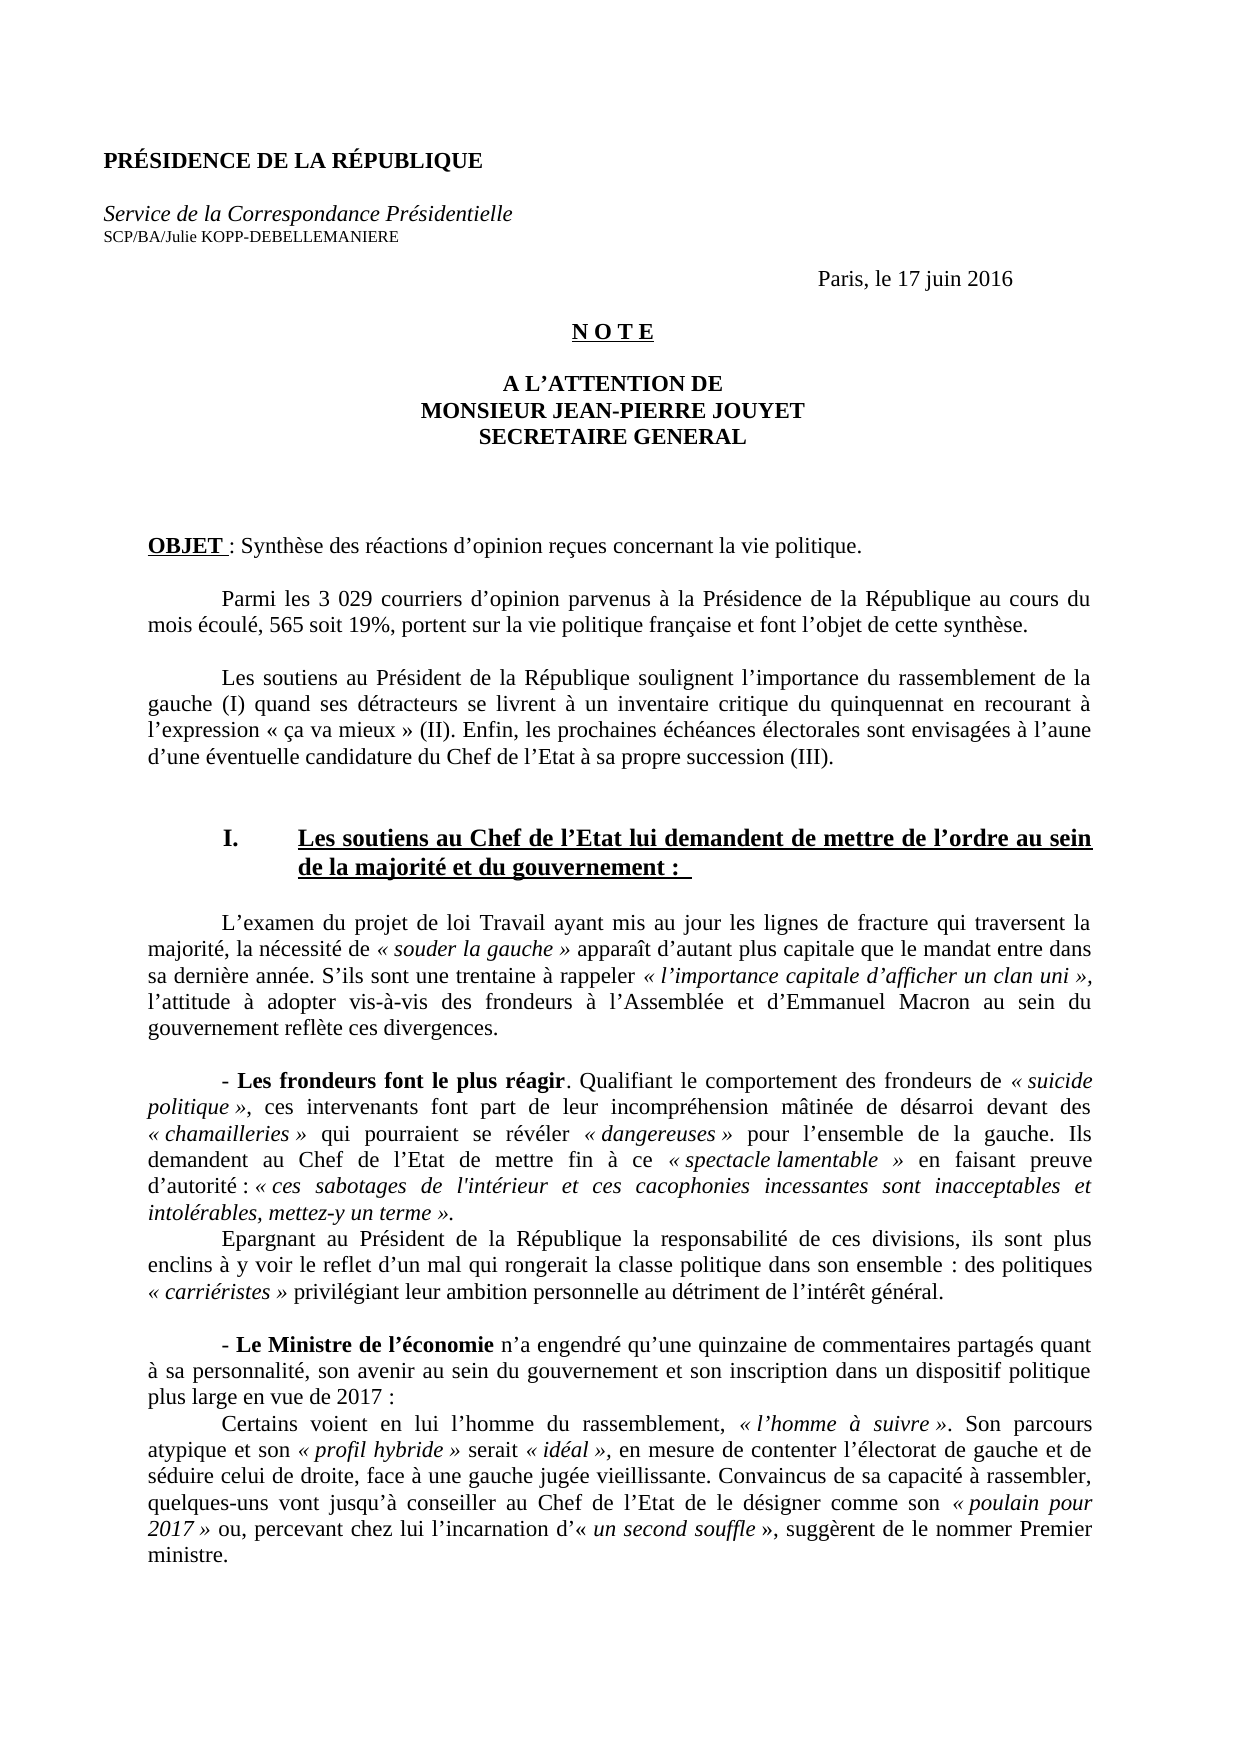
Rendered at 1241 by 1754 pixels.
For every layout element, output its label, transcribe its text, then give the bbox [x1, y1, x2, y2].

text A L’ATTENTION DE [133, 370, 1093, 397]
text N O T E [133, 318, 1093, 344]
text L’examen du projet de loi Travail ayant mis au jour les lignes de fracture qui traversent la majorité, la nécessité de « souder la gauche » apparaît d’autant plus capitale que le mandat entre dans sa dernière année. S’ils sont une trentaine à rappeler « l’importance capitale d’afficher un clan uni », l’attitude à adopter vis-à-vis des frondeurs à l’Assemblée et d’Emmanuel Macron au sein du gouvernement reflète ces divergences. [148, 909, 1093, 1041]
text Service de la Correspondance Présidentielle [103, 200, 1093, 227]
text Parmi les 3 029 courriers d’opinion parvenus à la Présidence de la République au cours du mois écoulé, 565 soit 19%, portent sur la vie politique française et font l’objet de cette synthèse. [148, 584, 1093, 637]
text MONSIEUR JEAN-PIERRE JOUYET [133, 397, 1093, 423]
text Paris, le 17 juin 2016 [664, 265, 1093, 291]
text SECRETAIRE GENERAL [133, 423, 1093, 449]
list Les soutiens au Chef de l’Etat lui demandent de mettre de l’ordre au sein de la majorité et du gouvernement : [223, 823, 1093, 881]
text Les soutiens au Président de la République soulignent l’importance du rassemblement de la gauche (I) quand ses détracteurs se livrent à un inventaire critique du quinquennat en recourant à l’expression « ça va mieux » (II). Enfin, les prochaines échéances électorales sont envisagées à l’aune d’une éventuelle candidature du Chef de l’Etat à sa propre succession (III). [148, 664, 1093, 769]
text - Les frondeurs font le plus réagir. Qualifiant le comportement des frondeurs de « suicide politique », ces intervenants font part de leur incompréhension mâtinée de désarroi devant des « chamailleries » qui pourraient se révéler « dangereuses » pour l’ensemble de la gauche. Ils demandent au Chef de l’Etat de mettre fin à ce « spectacle lamentable » en faisant preuve d’autorité : « ces sabotages de l'intérieur et ces cacophonies incessantes sont inacceptables et intolérables, mettez-y un terme ». [148, 1067, 1093, 1225]
text Epargnant au Président de la République la responsabilité de ces divisions, ils sont plus enclins à y voir le reflet d’un mal qui rongerait la classe politique dans son ensemble : des politiques « carriéristes » privilégiant leur ambition personnelle au détriment de l’intérêt général. [148, 1225, 1093, 1304]
text SCP/BA/Julie KOPP-DEBELLEMANIERE [103, 227, 1093, 246]
text Certains voient en lui l’homme du rassemblement, « l’homme à suivre ». Son parcours atypique et son « profil hybride » serait « idéal », en mesure de contenter l’électorat de gauche et de séduire celui de droite, face à une gauche jugée vieillissante. Convaincus de sa capacité à rassembler, quelques-uns vont jusqu’à conseiller au Chef de l’Etat de le désigner comme son « poulain pour 2017 » ou, percevant chez lui l’incarnation d’« un second souffle », suggèrent de le nommer Premier ministre. [148, 1410, 1093, 1568]
text OBJET : Synthèse des réactions d’opinion reçues concernant la vie politique. [148, 532, 1093, 558]
text Présidence de la République [103, 148, 1093, 174]
text - Le Ministre de l’économie n’a engendré qu’une quinzaine de commentaires partagés quant à sa personnalité, son avenir au sein du gouvernement et son inscription dans un dispositif politique plus large en vue de 2017 : [148, 1331, 1093, 1410]
